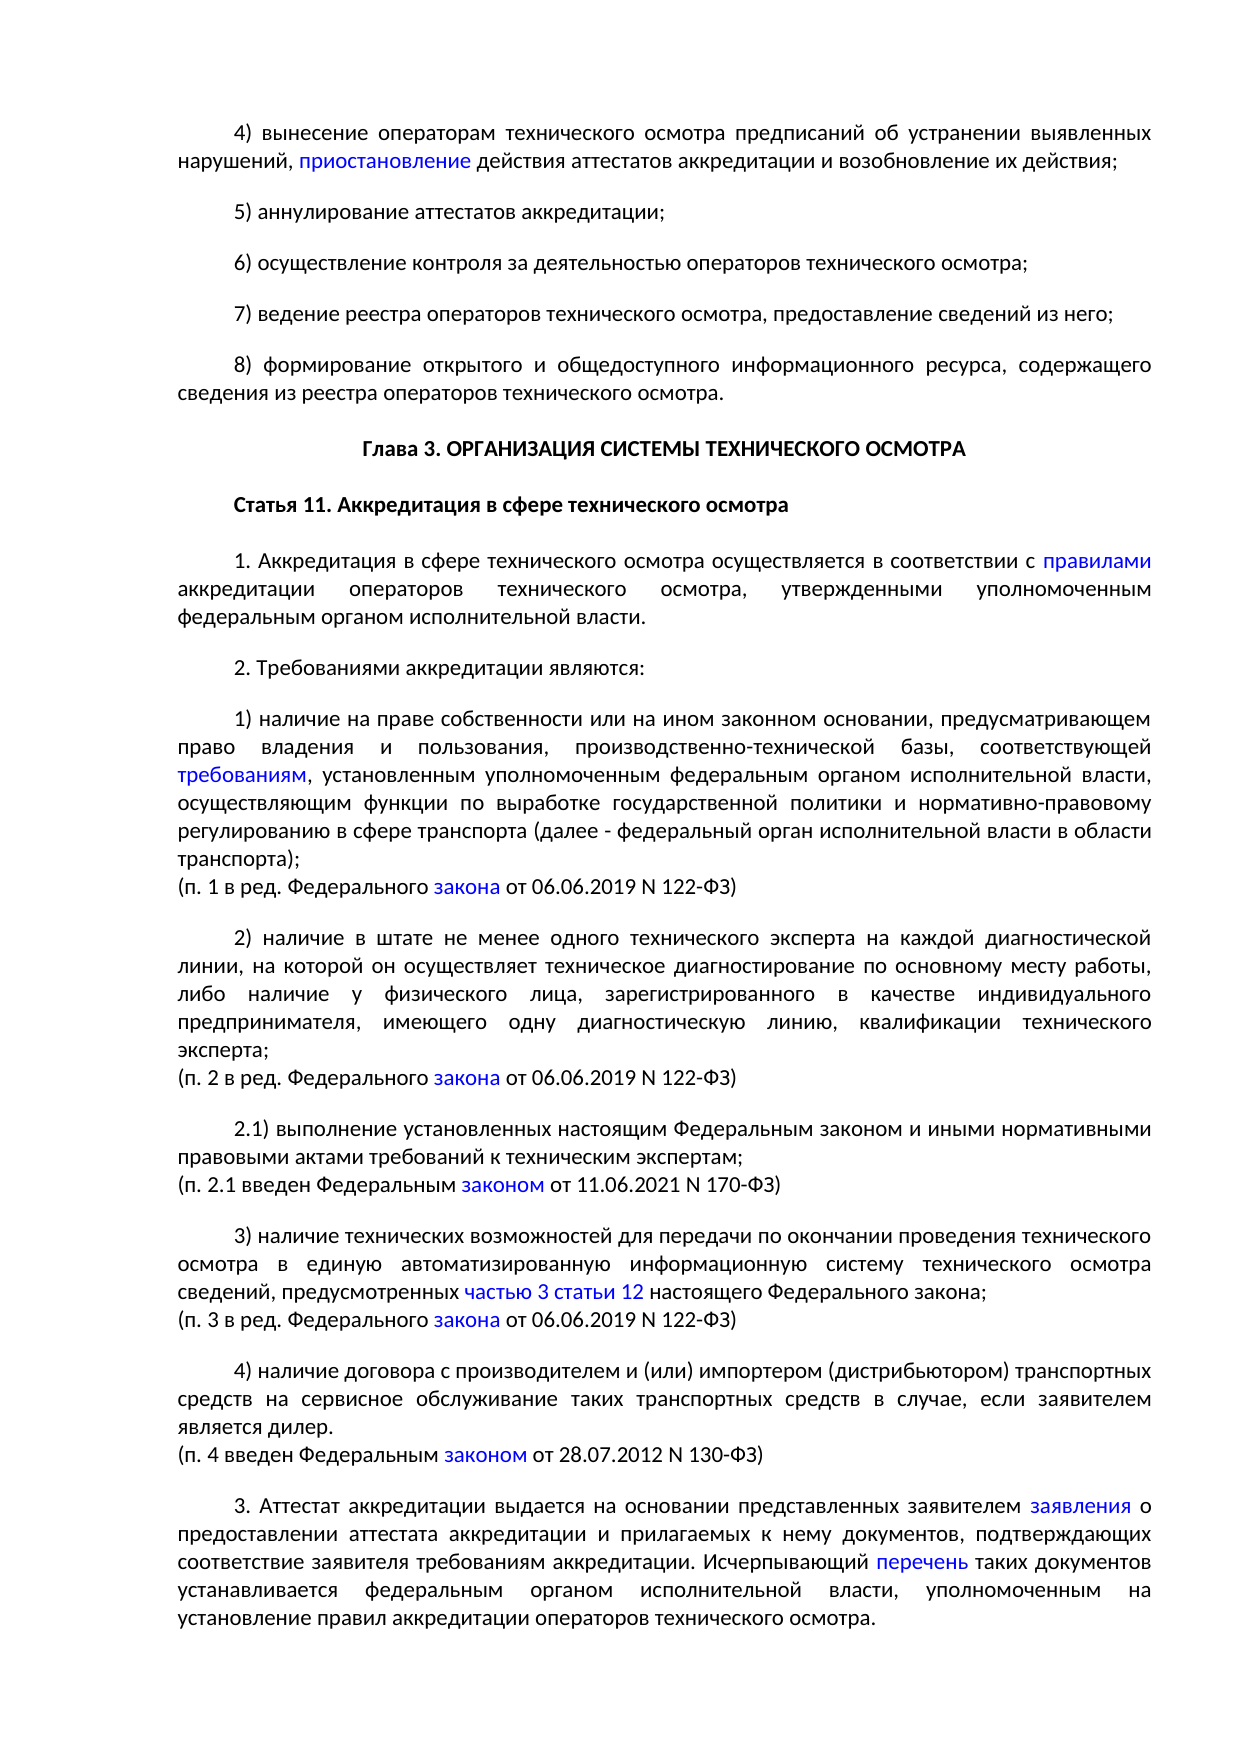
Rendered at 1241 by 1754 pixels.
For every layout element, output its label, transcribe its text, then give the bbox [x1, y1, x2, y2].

text (п. 3 в ред. Федерального закона от 06.06.2019 N 122-ФЗ) [177, 1305, 1152, 1333]
text 6) осуществление контроля за деятельностью операторов технического осмотра; [177, 248, 1152, 276]
title Глава 3. ОРГАНИЗАЦИЯ СИСТЕМЫ ТЕХНИЧЕСКОГО ОСМОТРА [177, 434, 1152, 462]
text 4) вынесение операторам технического осмотра предписаний об устранении выявленных нарушений, приостановление действия аттестатов аккредитации и возобновление их действия; [177, 118, 1152, 174]
text 7) ведение реестра операторов технического осмотра, предоставление сведений из него; [177, 299, 1152, 327]
text 2) наличие в штате не менее одного технического эксперта на каждой диагностической линии, на которой он осуществляет техническое диагностирование по основному месту работы, либо наличие у физического лица, зарегистрированного в качестве индивидуального предпринимателя, имеющего одну диагностическую линию, квалификации технического эксперта; [177, 923, 1152, 1063]
text 5) аннулирование аттестатов аккредитации; [177, 197, 1152, 225]
text (п. 1 в ред. Федерального закона от 06.06.2019 N 122-ФЗ) [177, 872, 1152, 900]
text 8) формирование открытого и общедоступного информационного ресурса, содержащего сведения из реестра операторов технического осмотра. [177, 350, 1152, 406]
text 4) наличие договора с производителем и (или) импортером (дистрибьютором) транспортных средств на сервисное обслуживание таких транспортных средств в случае, если заявителем является дилер. [177, 1356, 1152, 1440]
text 1) наличие на праве собственности или на ином законном основании, предусматривающем право владения и пользования, производственно-технической базы, соответствующей требованиям, установленным уполномоченным федеральным органом исполнительной власти, осуществляющим функции по выработке государственной политики и нормативно-правовому регулированию в сфере транспорта (далее - федеральный орган исполнительной власти в области транспорта); [177, 704, 1152, 872]
text (п. 4 введен Федеральным законом от 28.07.2012 N 130-ФЗ) [177, 1440, 1152, 1468]
text (п. 2 в ред. Федерального закона от 06.06.2019 N 122-ФЗ) [177, 1063, 1152, 1091]
text 3) наличие технических возможностей для передачи по окончании проведения технического осмотра в единую автоматизированную информационную систему технического осмотра сведений, предусмотренных частью 3 статьи 12 настоящего Федерального закона; [177, 1221, 1152, 1305]
text (п. 2.1 введен Федеральным законом от 11.06.2021 N 170-ФЗ) [177, 1170, 1152, 1198]
text 2.1) выполнение установленных настоящим Федеральным законом и иными нормативными правовыми актами требований к техническим экспертам; [177, 1114, 1152, 1170]
title Статья 11. Аккредитация в сфере технического осмотра [177, 490, 1152, 518]
text 1. Аккредитация в сфере технического осмотра осуществляется в соответствии с правилами аккредитации операторов технического осмотра, утвержденными уполномоченным федеральным органом исполнительной власти. [177, 546, 1152, 630]
text 3. Аттестат аккредитации выдается на основании представленных заявителем заявления о предоставлении аттестата аккредитации и прилагаемых к нему документов, подтверждающих соответствие заявителя требованиям аккредитации. Исчерпывающий перечень таких документов устанавливается федеральным органом исполнительной власти, уполномоченным на установление правил аккредитации операторов технического осмотра. [177, 1491, 1152, 1631]
text 2. Требованиями аккредитации являются: [177, 653, 1152, 681]
